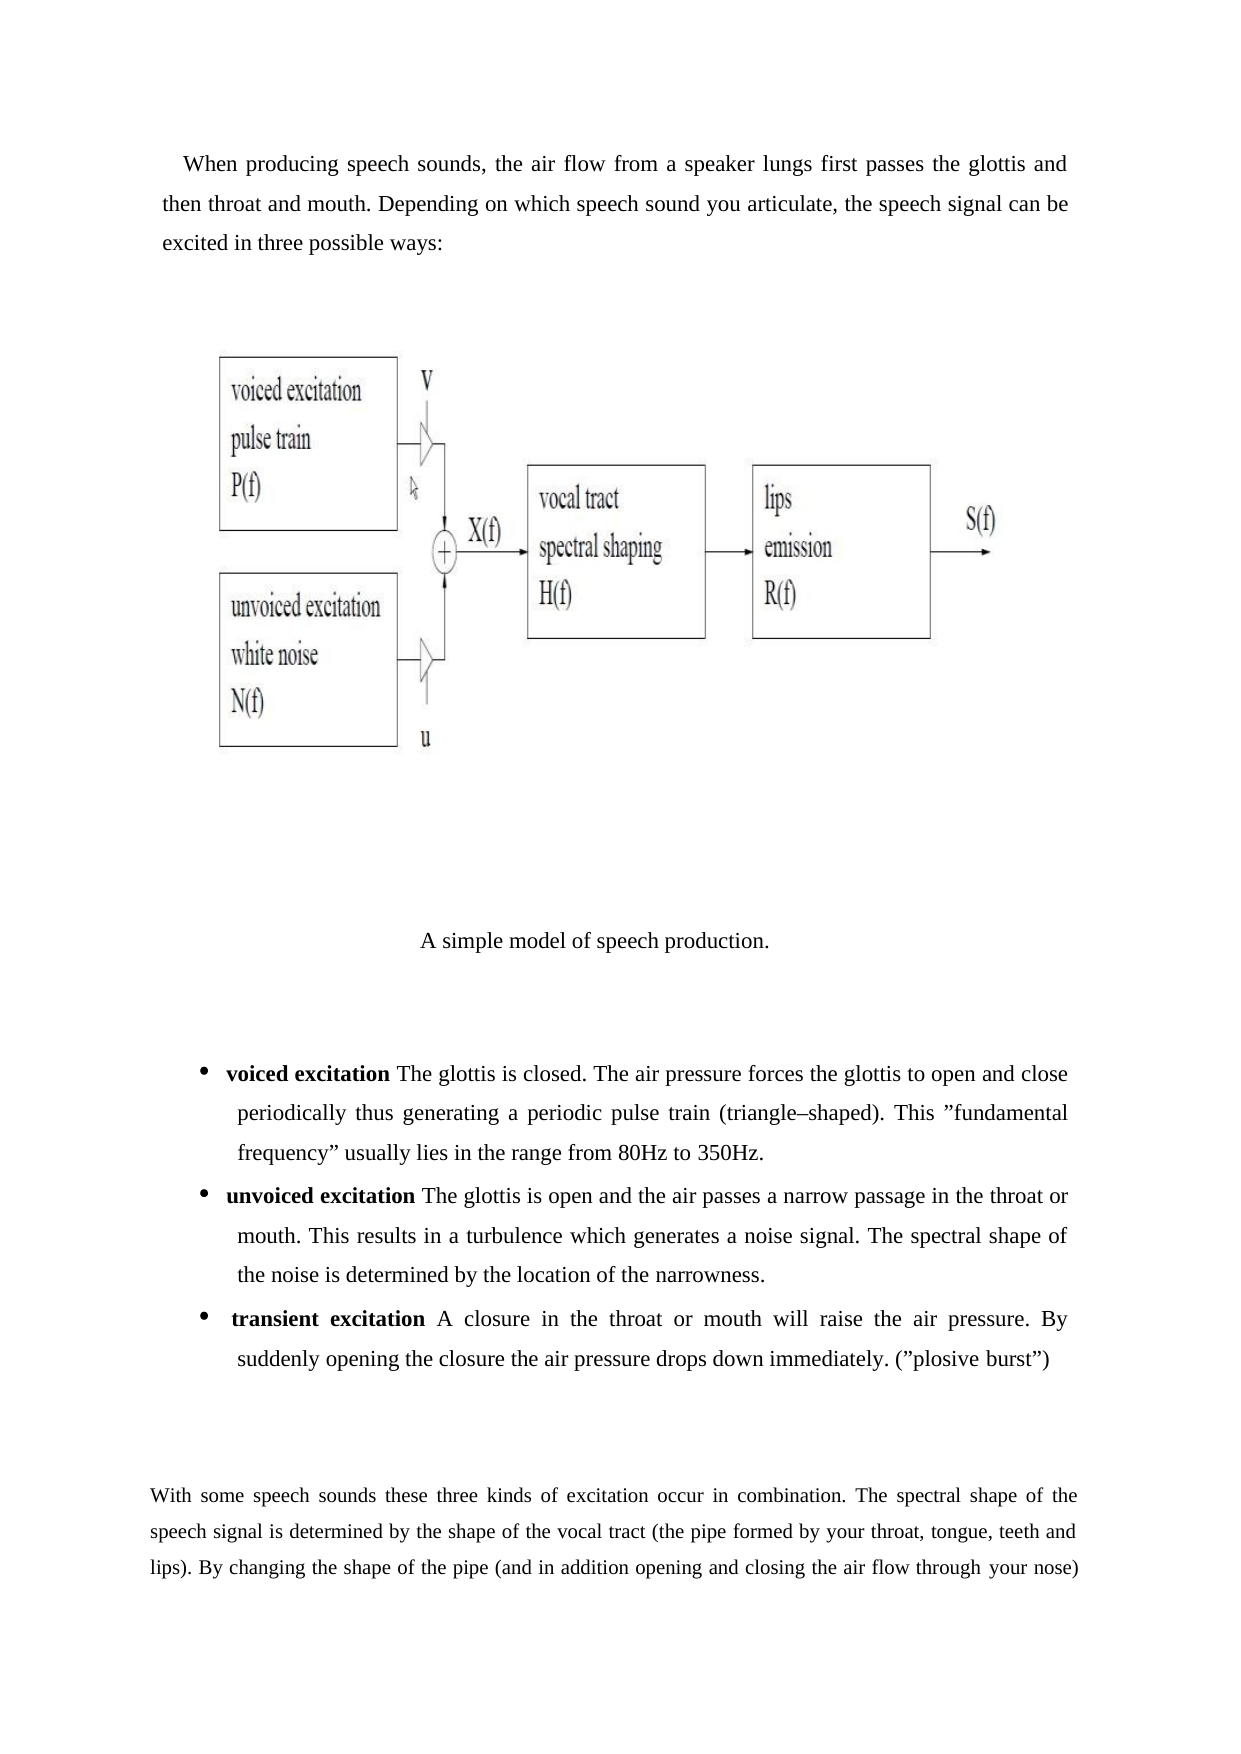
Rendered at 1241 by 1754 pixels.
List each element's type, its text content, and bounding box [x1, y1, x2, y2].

text A simple model of speech production. [225, 927, 1090, 953]
picture [199, 1055, 219, 1082]
text voiced excitation The glottis is closed. The air pressure forces the glottis to open and close periodically thus generating a periodic pulse train (triangle–shaped). This ”fundamental frequency” usually lies in the range from 80Hz to 350Hz. [199, 1056, 1070, 1165]
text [150, 1483, 1079, 1579]
picture [199, 1178, 219, 1204]
picture [218, 350, 1005, 756]
text transient excitation A closure in the throat or mouth will raise the air pressure. By suddenly opening the closure the air pressure drops down immediately. (”plosive burst”) [199, 1301, 1070, 1371]
text unvoiced excitation The glottis is open and the air passes a narrow passage in the throat or mouth. This results in a turbulence which generates a noise signal. The spectral shape of the noise is determined by the location of the narrowness. [199, 1178, 1070, 1288]
text When producing speech sounds, the air flow from a speaker lungs first passes the glottis and then throat and mouth. Depending on which speech sound you articulate, the speech signal can be excited in three possible ways: [162, 150, 1070, 255]
picture [199, 1301, 219, 1327]
